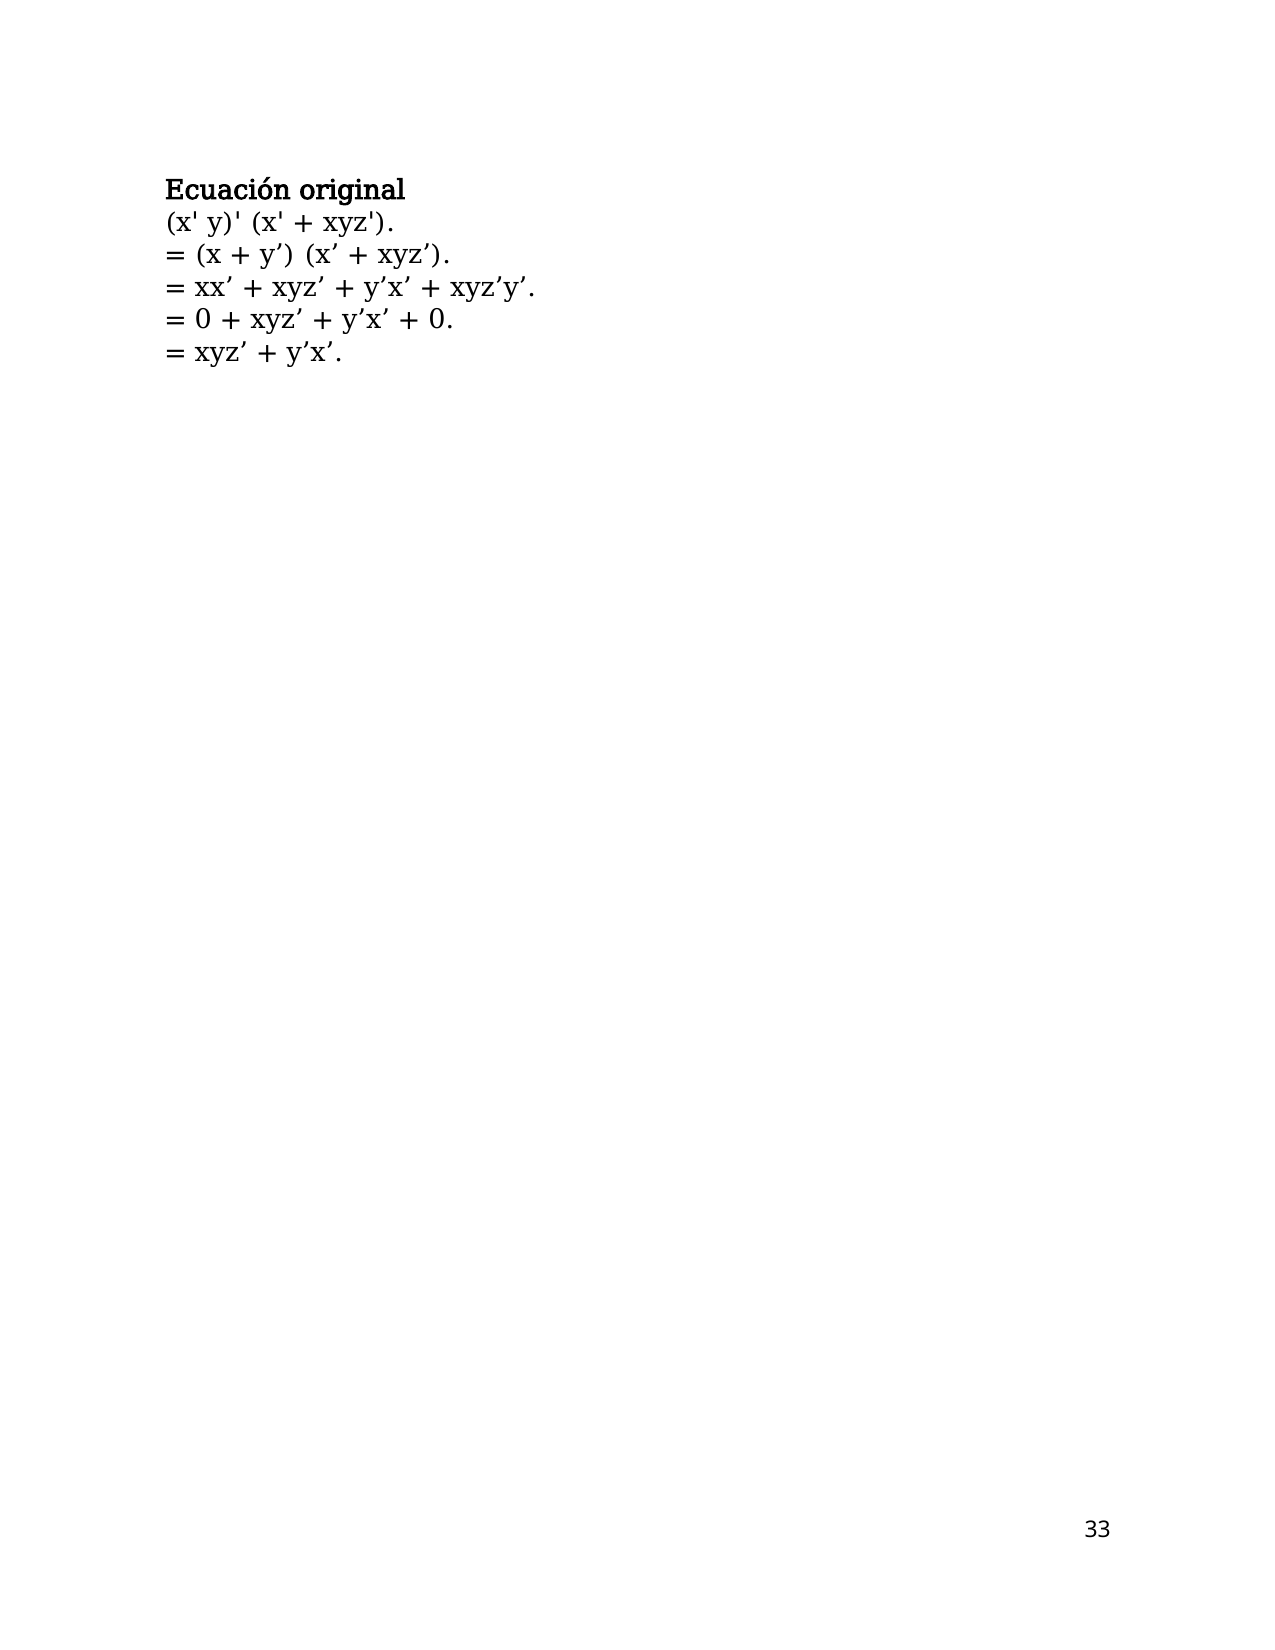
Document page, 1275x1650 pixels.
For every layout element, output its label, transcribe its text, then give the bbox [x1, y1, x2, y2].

text = xyz’ + y’x’. [164, 334, 1110, 367]
text = (x + y’) (x’ + xyz’). [164, 237, 1110, 269]
text = 0 + xyz’ + y’x’ + 0. [164, 302, 1110, 334]
text Ecuación original [164, 172, 1110, 204]
text = xx’ + xyz’ + y’x’ + xyz’y’. [164, 269, 1110, 302]
text (x' y)' (x' + xyz'). [164, 204, 1110, 237]
